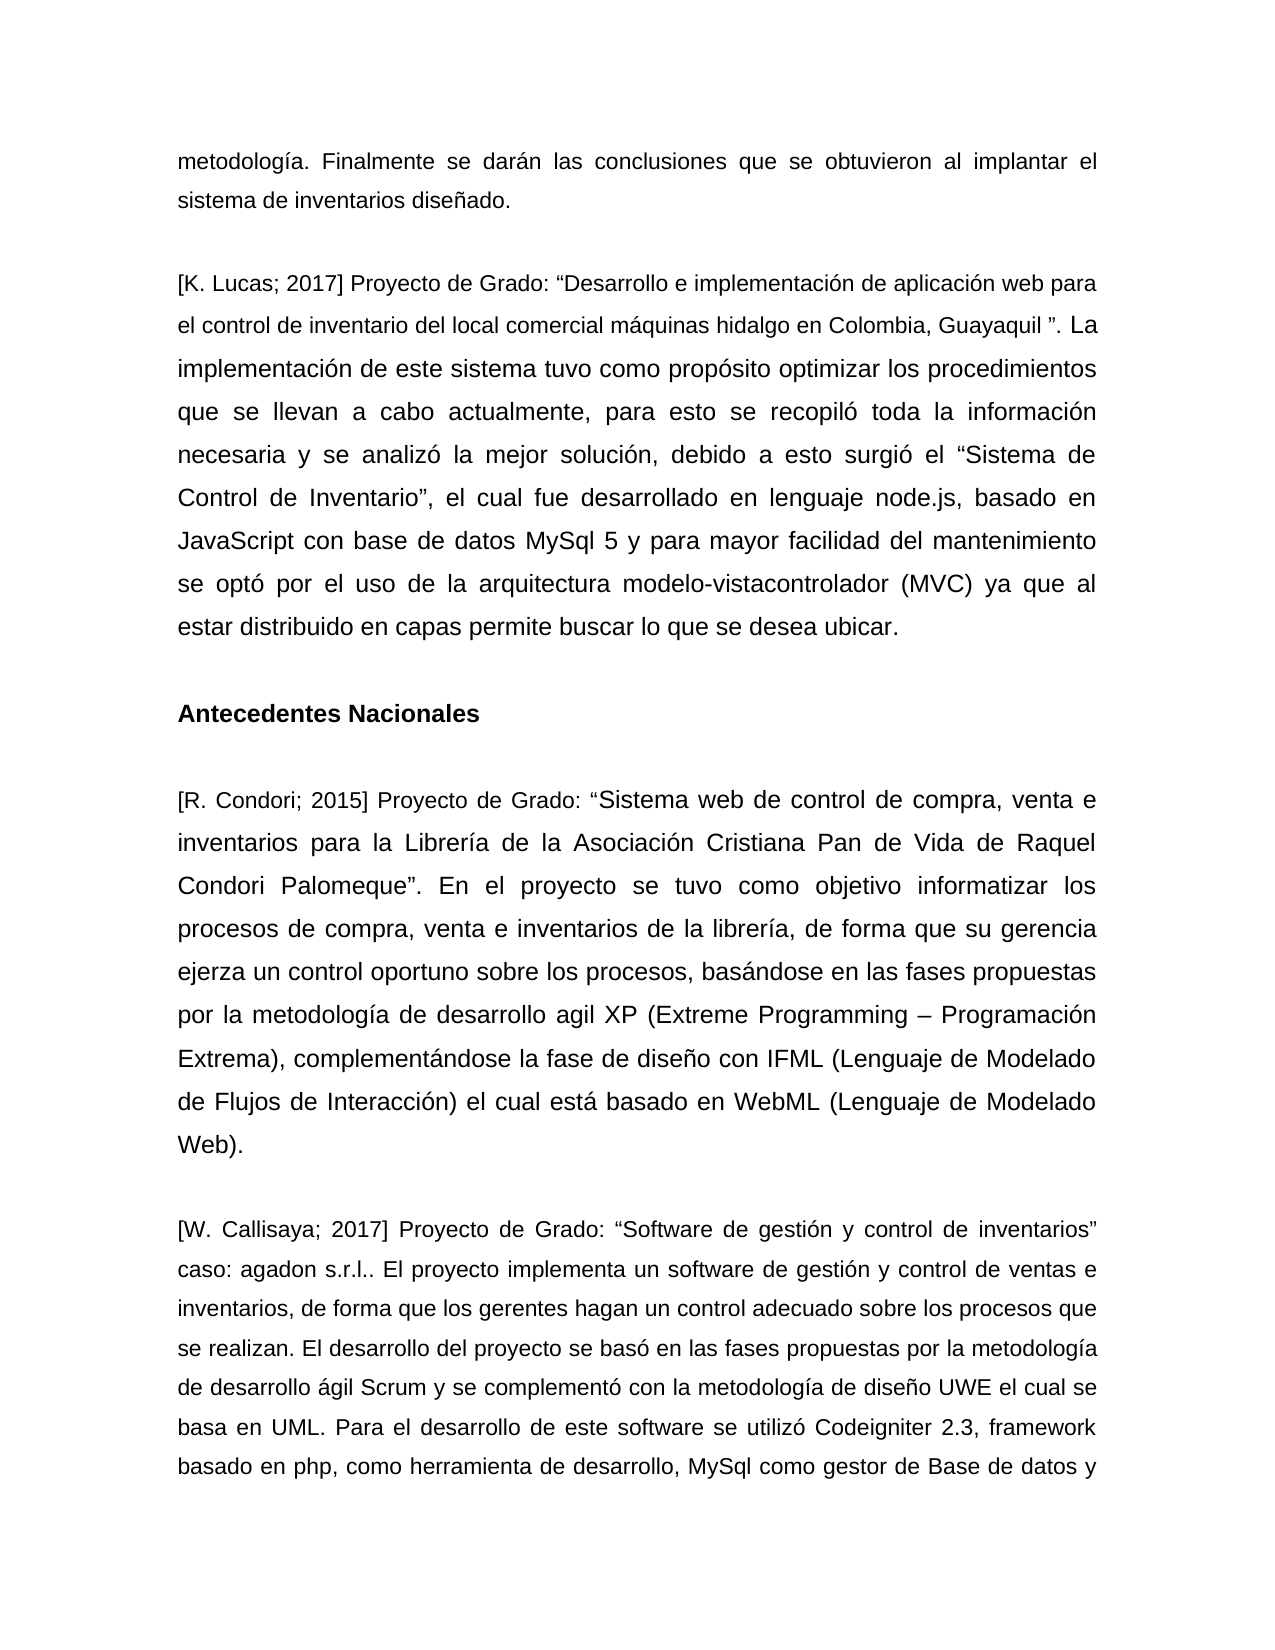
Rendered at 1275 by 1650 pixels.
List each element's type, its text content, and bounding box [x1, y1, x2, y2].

text [K. Lucas; 2017] Proyecto de Grado: “Desarrollo e implementación de aplicación web para el control de inventario del local comercial máquinas hidalgo en Colombia, Guayaquil ”. La implementación de este sistema tuvo como propósito optimizar los procedimientos que se llevan a cabo actualmente, para esto se recopiló toda la información necesaria y se analizó la mejor solución, debido a esto surgió el “Sistema de Control de Inventario”, el cual fue desarrollado en lenguaje node.js, basado en JavaScript con base de datos MySql 5 y para mayor facilidad del mantenimiento se optó por el uso de la arquitectura modelo-vistacontrolador (MVC) ya que al estar distribuido en capas permite buscar lo que se desea ubicar. [177, 270, 1098, 641]
text [R. Condori; 2015] Proyecto de Grado: “Sistema web de control de compra, venta e inventarios para la Librería de la Asociación Cristiana Pan de Vida de Raquel Condori Palomeque”. En el proyecto se tuvo como objetivo informatizar los procesos de compra, venta e inventarios de la librería, de forma que su gerencia ejerza un control oportuno sobre los procesos, basándose en las fases propuestas por la metodología de desarrollo agil XP (Extreme Programming – Programación Extrema), complementándose la fase de diseño con IFML (Lenguaje de Modelado de Flujos de Interacción) el cual está basado en WebML (Lenguaje de Modelado Web). [177, 785, 1098, 1158]
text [177, 148, 1098, 213]
text Antecedentes Nacionales [177, 698, 1098, 727]
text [177, 1216, 1098, 1479]
